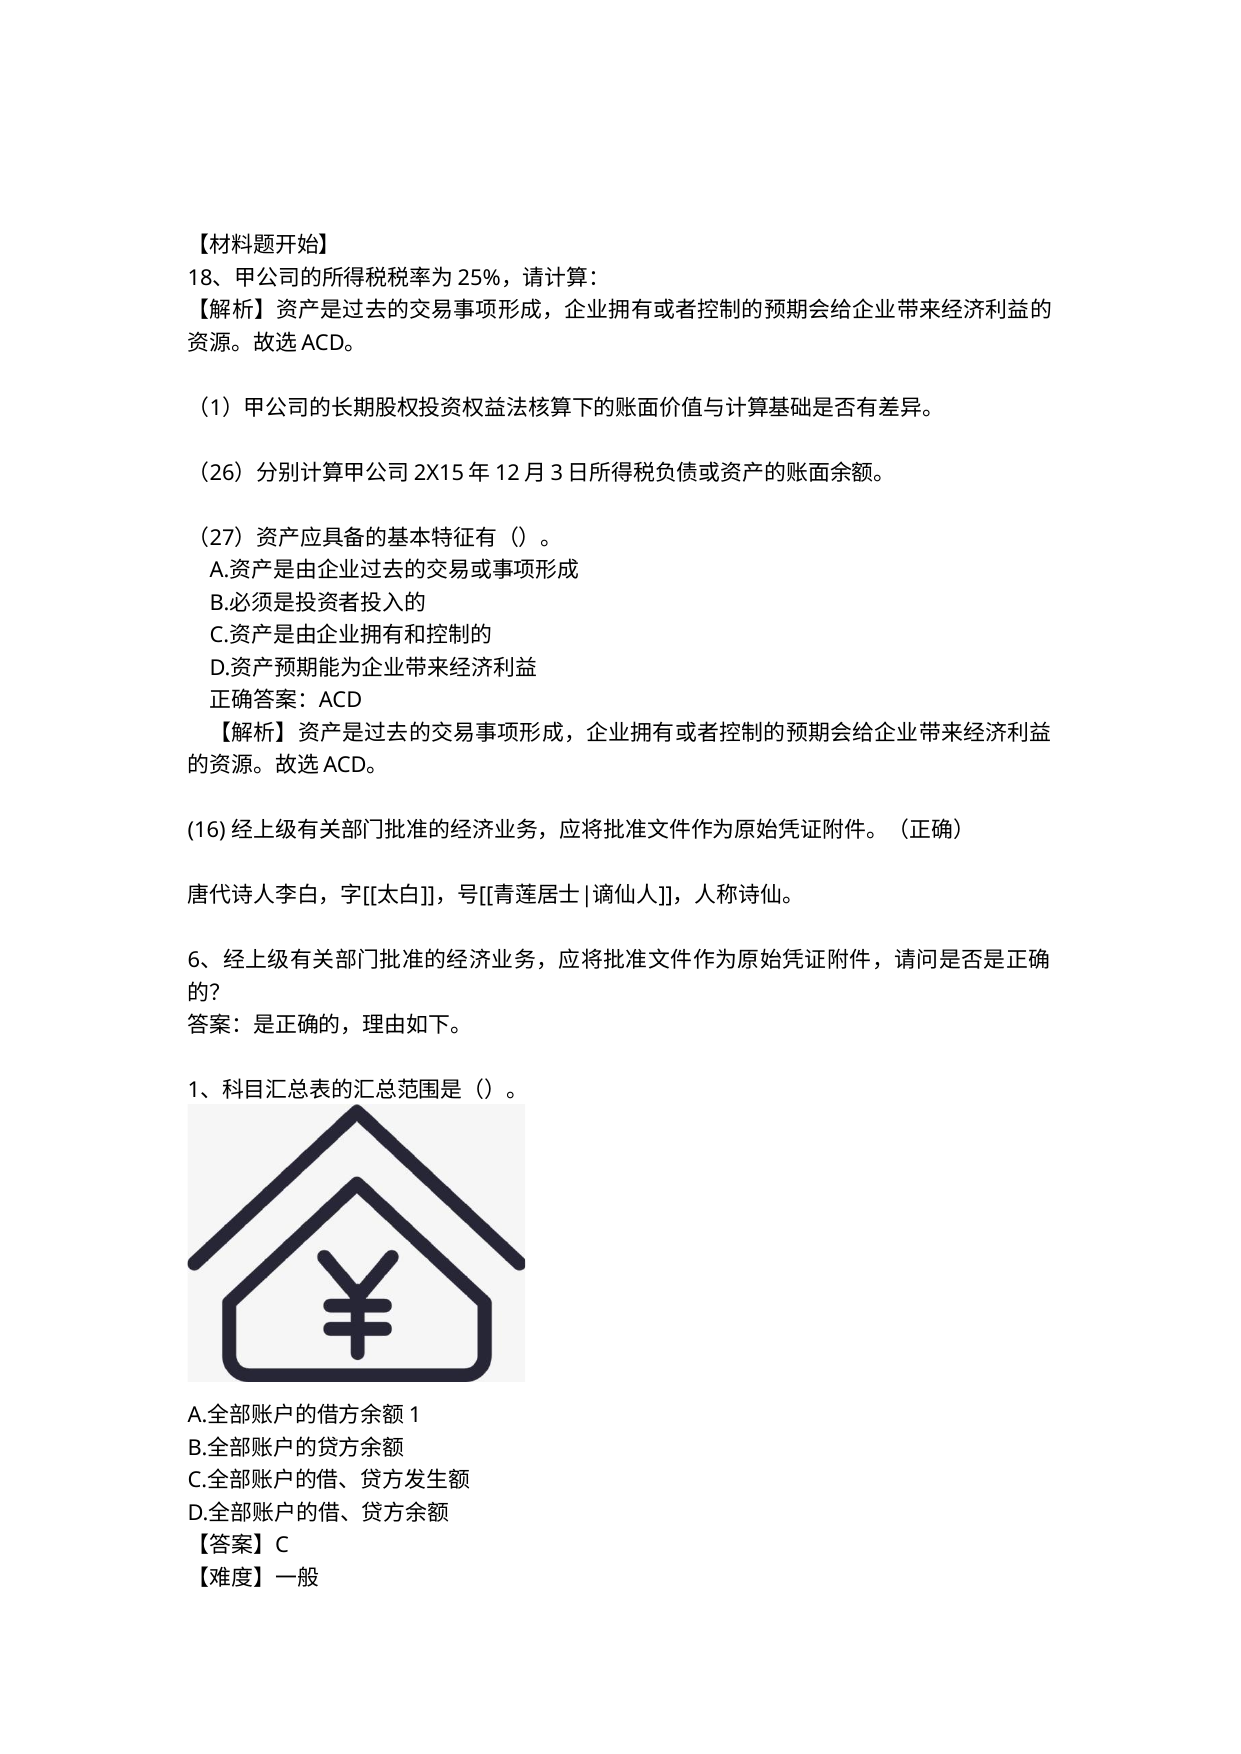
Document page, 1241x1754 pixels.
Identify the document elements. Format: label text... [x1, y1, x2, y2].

list D.资产预期能为企业带来经济利益 [187, 649, 1053, 682]
text （1）甲公司的长期股权投资权益法核算下的账面价值与计算基础是否有差异。 [187, 389, 1053, 422]
text 1、科目汇总表的汇总范围是（）。 [187, 1072, 1053, 1104]
text B.全部账户的贷方余额 [187, 1429, 1053, 1462]
text 【材料题开始】 [187, 227, 1053, 259]
list 资产应具备的基本特征有（）。 [187, 519, 1053, 552]
text A.全部账户的借方余额1 [187, 1397, 1053, 1429]
list 甲公司的所得税税率为25%，请计算： [187, 259, 1053, 292]
text 6、经上级有关部门批准的经济业务，应将批准文件作为原始凭证附件，请问是否是正确的？ [187, 942, 1053, 1007]
picture [187, 1104, 525, 1382]
list B.必须是投资者投入的 [187, 584, 1053, 617]
list A.资产是由企业过去的交易或事项形成 [187, 552, 1053, 584]
text 答案：是正确的，理由如下。 [187, 1007, 1053, 1039]
text C.全部账户的借、贷方发生额 [187, 1462, 1053, 1494]
text 唐代诗人李白，字[[太白]]，号[[青莲居士|谪仙人]]，人称诗仙。 [187, 877, 1053, 909]
text D.全部账户的借、贷方余额 [187, 1494, 1053, 1527]
text 【难度】一般 [187, 1559, 1053, 1592]
list 正确答案：ACD [187, 682, 1053, 714]
list 【解析】资产是过去的交易事项形成，企业拥有或者控制的预期会给企业带来经济利益的资源。故选ACD。 [187, 714, 1053, 779]
list C.资产是由企业拥有和控制的 [187, 617, 1053, 649]
list 分别计算甲公司2X15年12月3日所得税负债或资产的账面余额。 [187, 454, 1053, 487]
list 经上级有关部门批准的经济业务，应将批准文件作为原始凭证附件。（正确） [187, 812, 1053, 844]
text 【解析】资产是过去的交易事项形成，企业拥有或者控制的预期会给企业带来经济利益的资源。故选ACD。 [187, 292, 1053, 357]
text 【答案】C [187, 1527, 1053, 1559]
